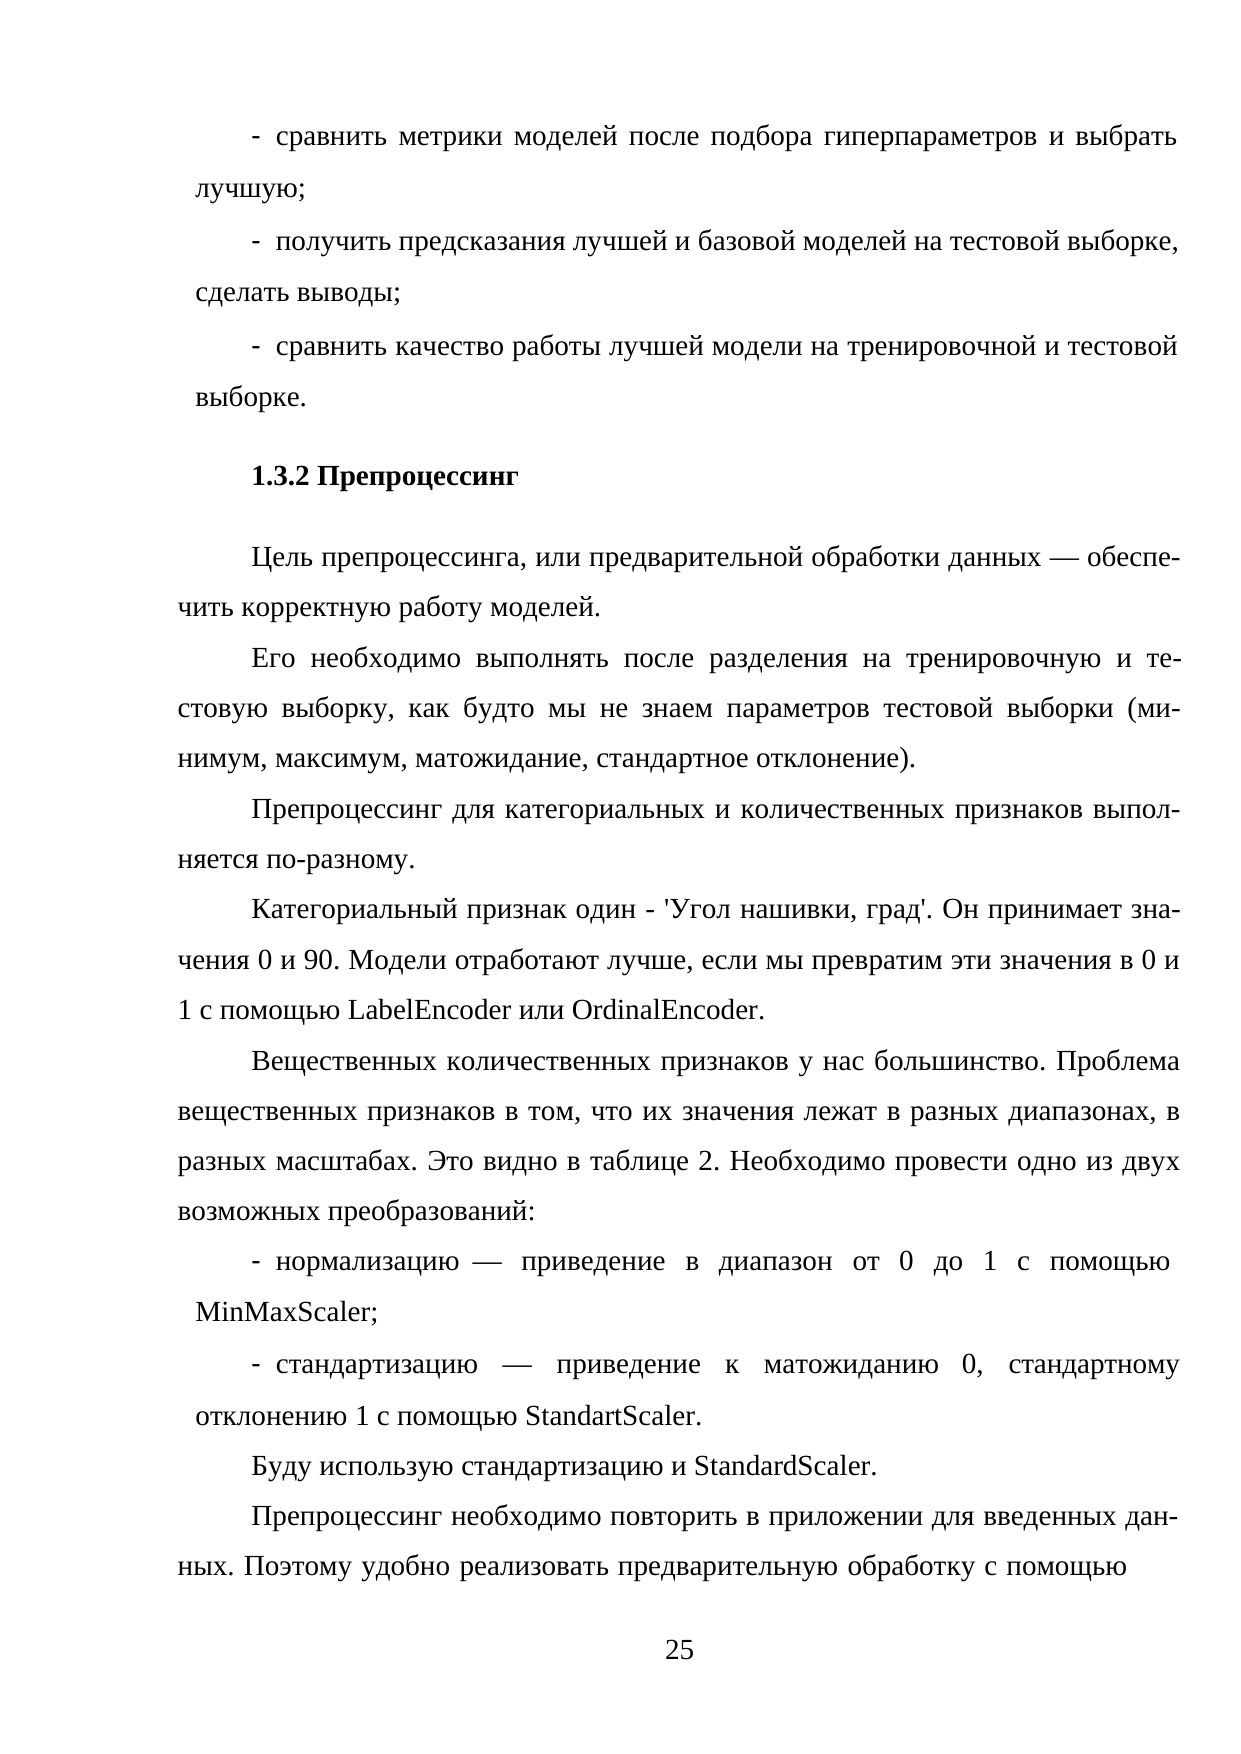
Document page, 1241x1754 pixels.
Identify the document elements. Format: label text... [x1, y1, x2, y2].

text Препроцессинг для категориальных и количественных признаков выпол- няется по-разному. [177, 791, 1182, 875]
text Буду использую стандартизацию и StandardScaler. [251, 1448, 1194, 1481]
text Его необходимо выполнять после разделения на тренировочную и те- стовую выборку, как будто мы не знаем параметров тестовой выборки (ми- нимум, максимум, матожидание, стандартное отклонение). [177, 640, 1182, 774]
list стандартизацию — приведение к матожиданию 0, стандартному отклонению 1 с помощью StandartScaler. [195, 1343, 1180, 1432]
text Препроцессинг необходимо повторить в приложении для введенных дан- ных. Поэтому удобно реализовать предварительную обработку с помощью [177, 1498, 1194, 1582]
text Цель препроцессинга, или предварительной обработки данных — обеспе- чить корректную работу моделей. [177, 539, 1182, 623]
text Вещественных количественных признаков у нас большинство. Проблема вещественных признаков в том, что их значения лежат в разных диапазонах, в разных масштабах. Это видно в таблице 2. Необходимо провести одно из двух возможных преобразований: [177, 1043, 1181, 1227]
list получить предсказания лучшей и базовой моделей на тестовой выборке, сделать выводы; [195, 219, 1180, 308]
list Препроцессинг [251, 458, 1194, 491]
list сравнить качество работы лучшей модели на тренировочной и тестовой выборке. [195, 324, 1180, 413]
text MinMaxScaler; [195, 1294, 1194, 1328]
list нормализацию — приведение в диапазон от 0 до 1 с помощью [251, 1244, 1194, 1277]
text Категориальный признак один - 'Угол нашивки, град'. Он принимает зна- чения 0 и 90. Модели отработают лучше, если мы превратим эти значения в 0 и 1 с помощью LabelEncoder или OrdinalEncoder. [177, 892, 1182, 1026]
list сравнить метрики моделей после подбора гиперпараметров и выбрать лучшую; [195, 114, 1180, 203]
